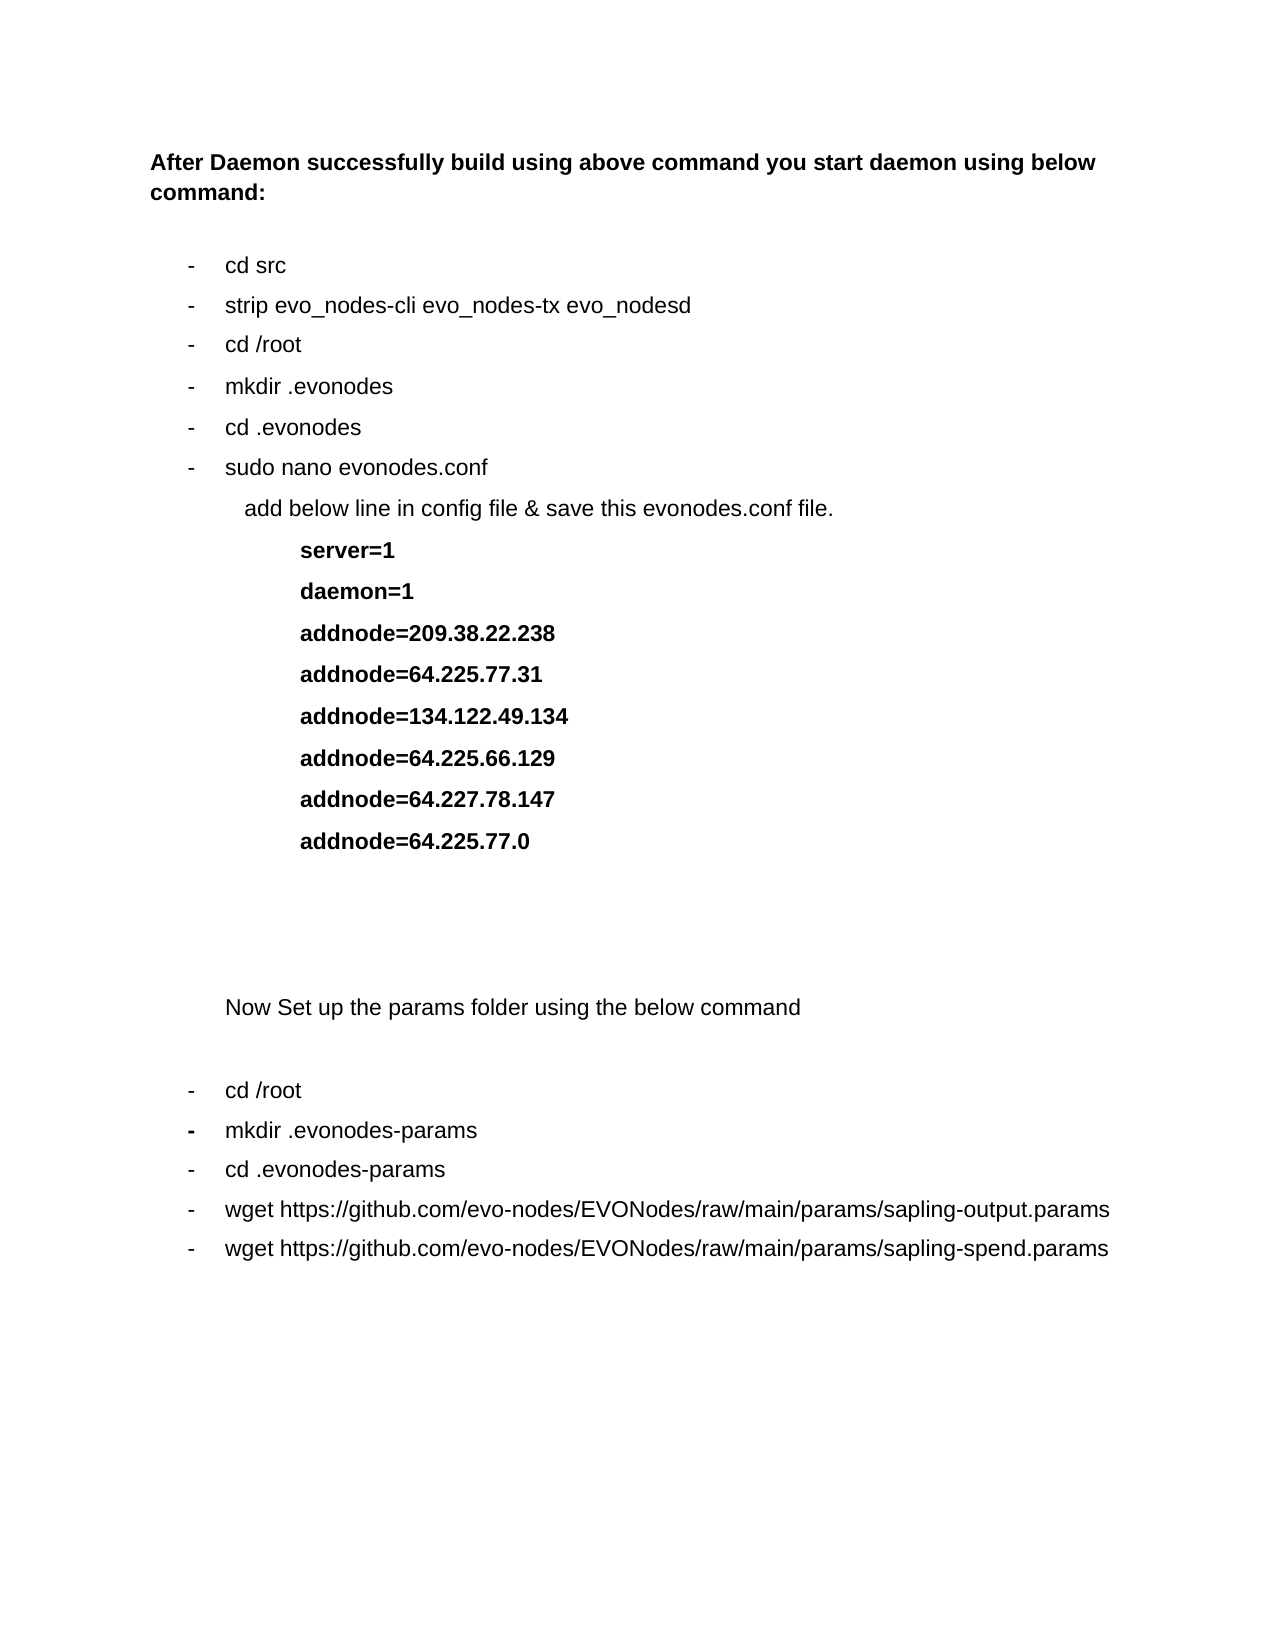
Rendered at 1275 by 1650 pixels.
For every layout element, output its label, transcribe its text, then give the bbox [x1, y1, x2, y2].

list sudo nano evonodes.conf [187, 454, 1122, 480]
list strip evo_nodes-cli evo_nodes-tx evo_nodesd [187, 292, 1122, 318]
text add below line in config file & save this evonodes.conf file. [150, 495, 1122, 522]
text addnode=209.38.22.238 [300, 620, 1122, 646]
list cd /root [187, 331, 1122, 357]
list cd /root [187, 1077, 1122, 1103]
list cd src [187, 252, 1122, 278]
text server=1 [150, 537, 1122, 563]
text After Daemon successfully build using above command you start daemon using below command: [150, 149, 1122, 205]
text addnode=64.227.78.147 [300, 786, 1122, 812]
text daemon=1 [225, 578, 1122, 605]
text Now Set up the params folder using the below command [225, 994, 1122, 1020]
list mkdir .evonodes-params [187, 1117, 1122, 1143]
text addnode=64.225.77.31 [300, 661, 1122, 688]
list mkdir .evonodes [187, 373, 1122, 399]
list wget https://github.com/evo-nodes/EVONodes/raw/main/params/sapling-output.params [187, 1196, 1122, 1222]
list wget https://github.com/evo-nodes/EVONodes/raw/main/params/sapling-spend.params [187, 1235, 1122, 1261]
list cd .evonodes [187, 414, 1122, 441]
list cd .evonodes-params [187, 1156, 1122, 1182]
text addnode=64.225.77.0 [300, 828, 1122, 854]
text addnode=134.122.49.134 [300, 703, 1122, 729]
text addnode=64.225.66.129 [300, 744, 1122, 771]
